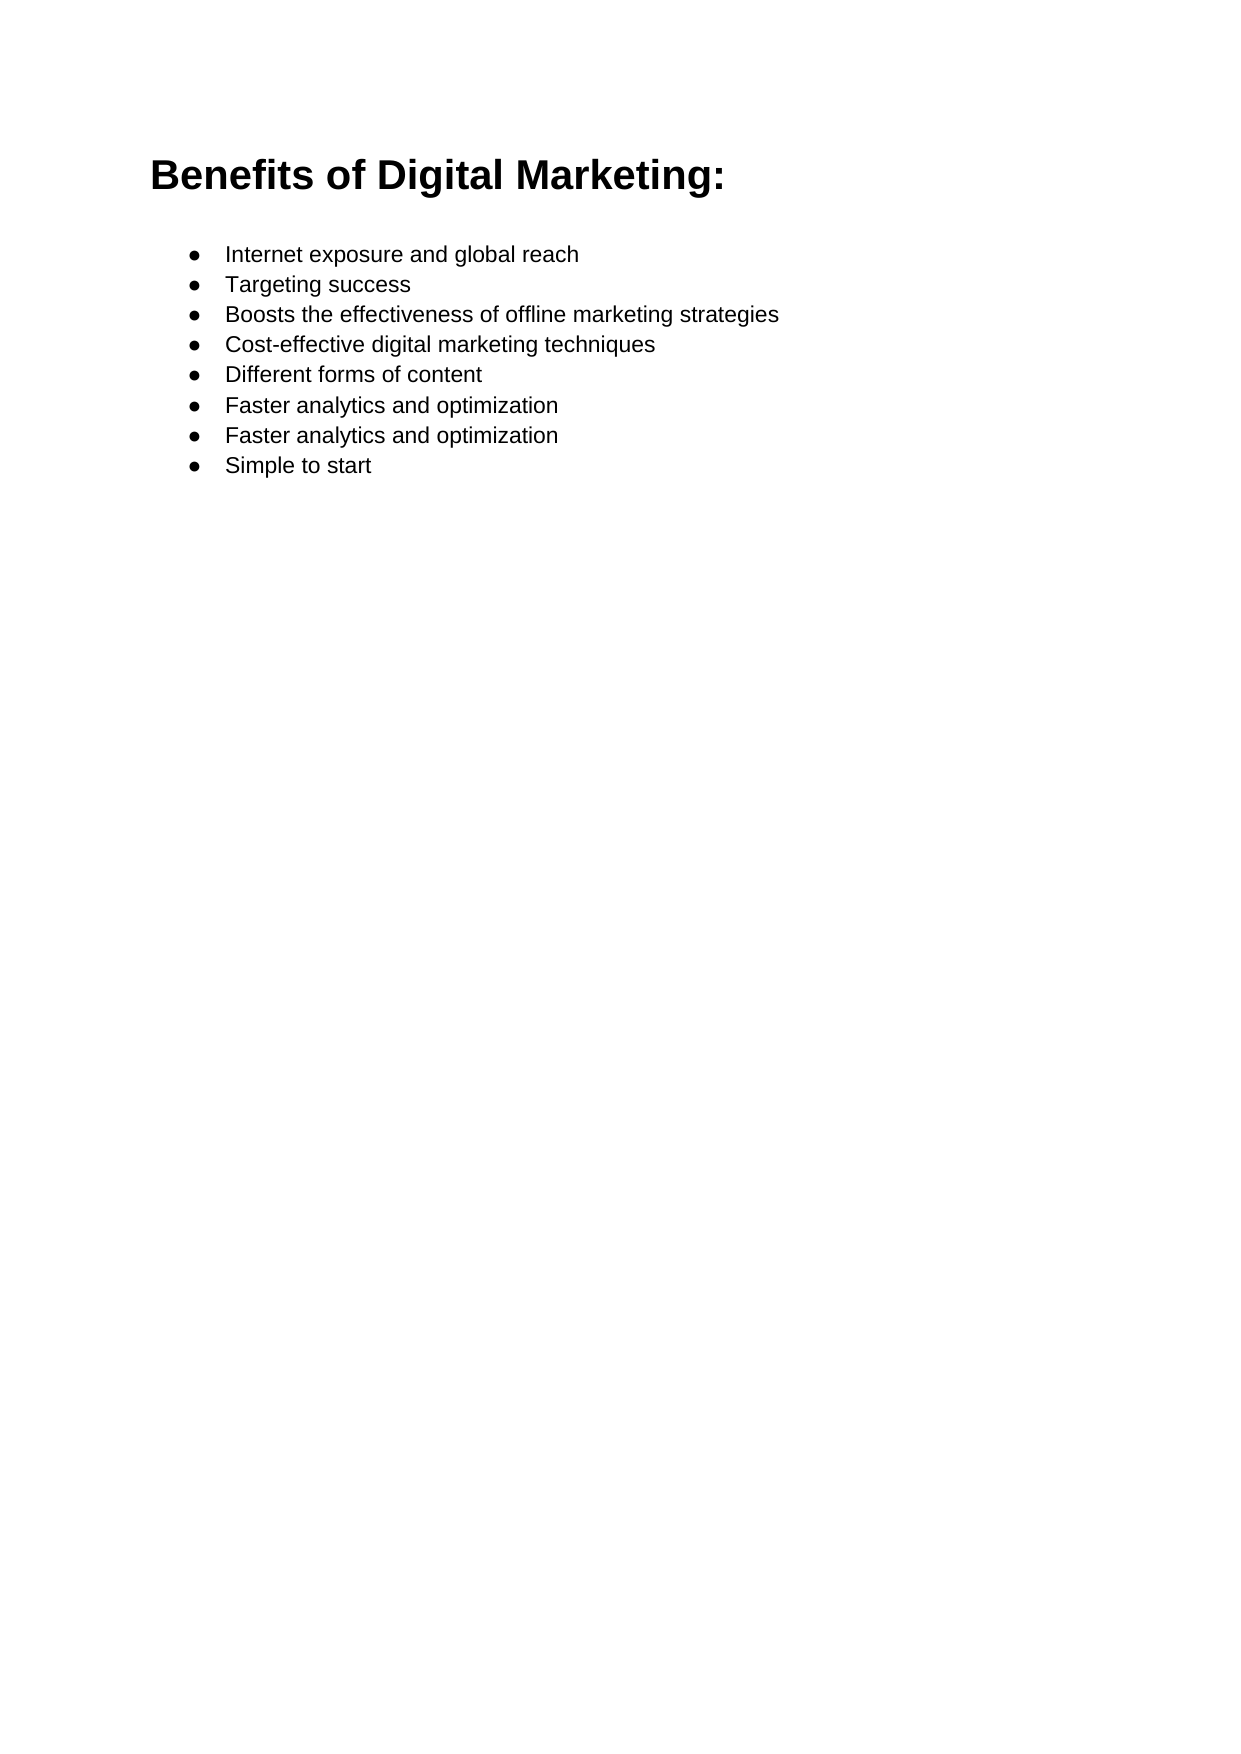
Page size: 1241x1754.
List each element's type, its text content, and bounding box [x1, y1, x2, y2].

list Different forms of content [187, 361, 1090, 388]
subtitle Benefits of Digital Marketing: [150, 150, 1090, 198]
list Boosts the effectiveness of offline marketing strategies [187, 301, 1090, 327]
list Targeting success [187, 271, 1090, 297]
list Simple to start [187, 452, 1090, 478]
list Faster analytics and optimization [187, 422, 1090, 448]
list Internet exposure and global reach [187, 241, 1090, 267]
list Cost-effective digital marketing techniques [187, 331, 1090, 358]
list Faster analytics and optimization [187, 392, 1090, 418]
